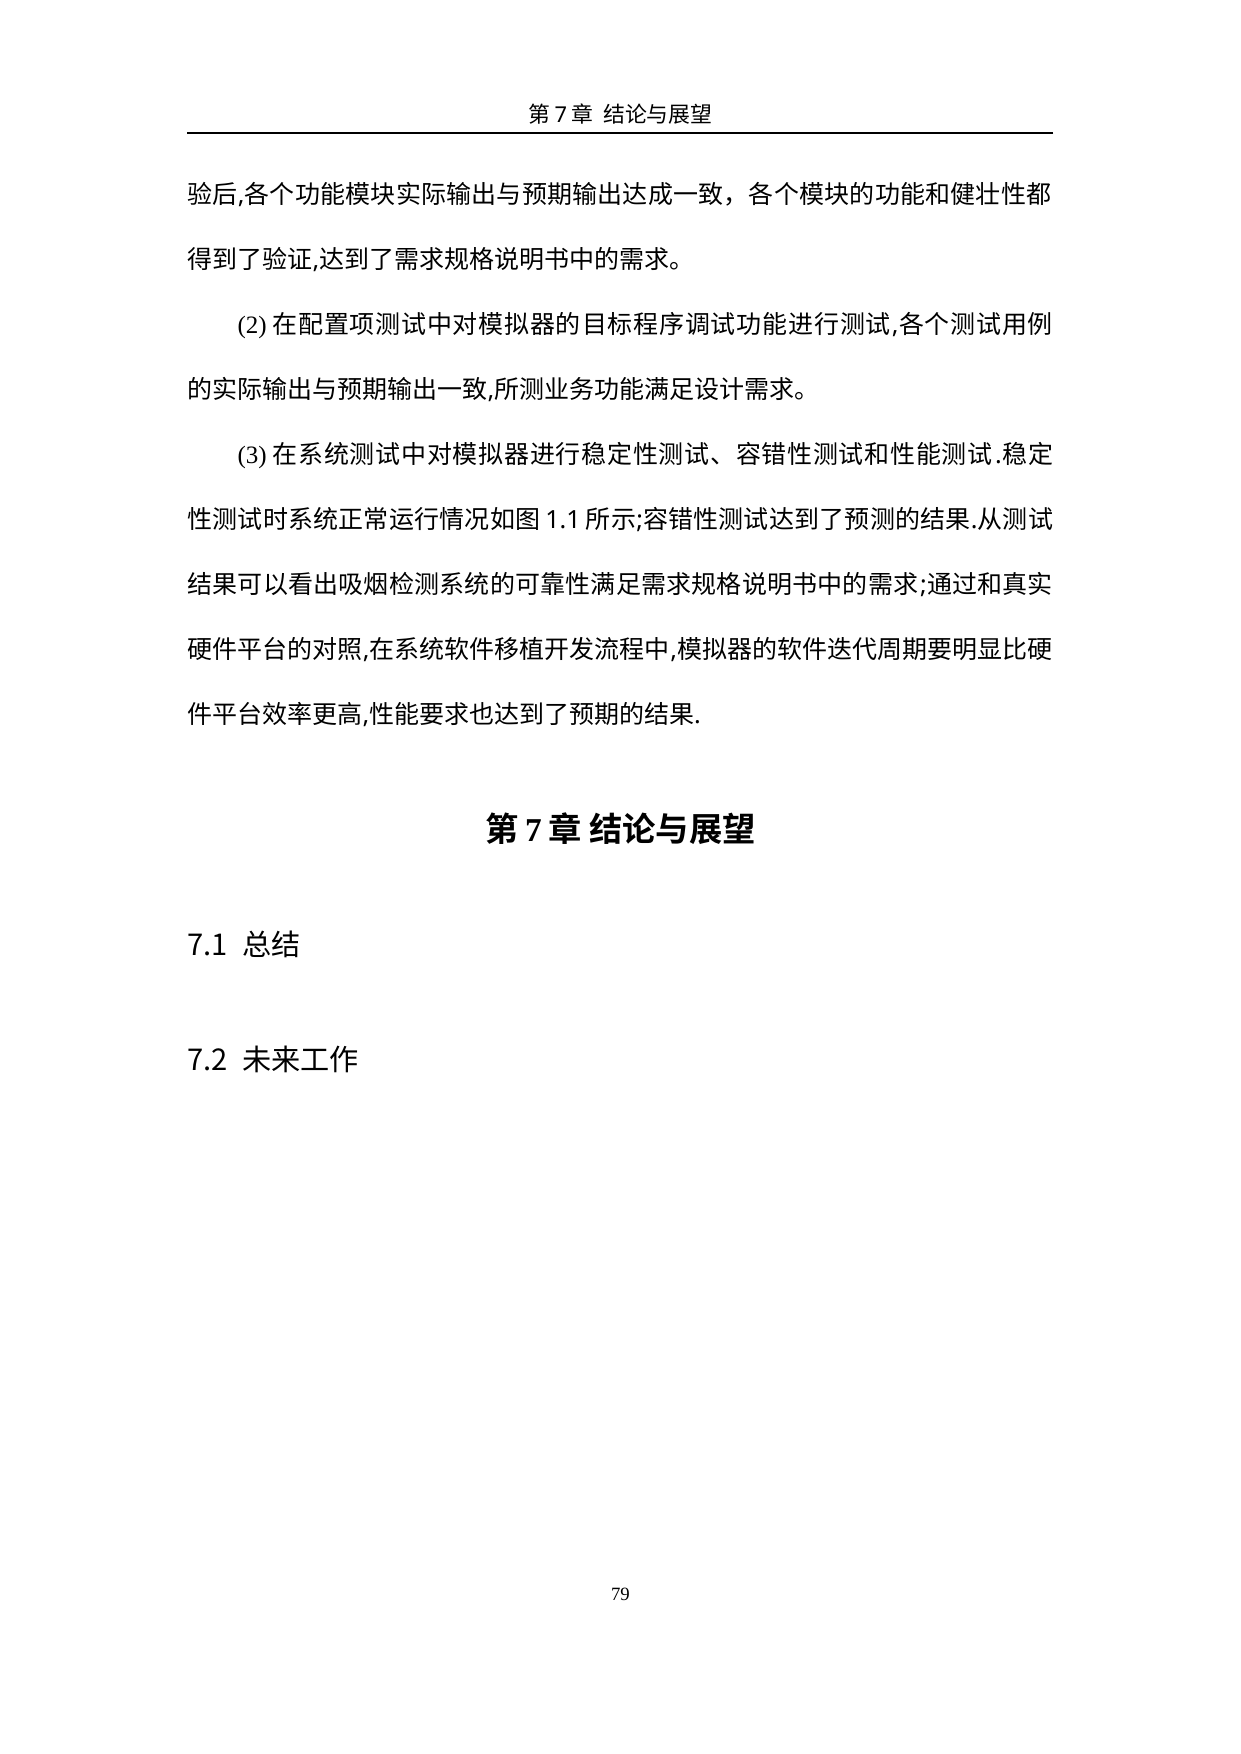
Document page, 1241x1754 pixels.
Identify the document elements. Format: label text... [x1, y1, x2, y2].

list 在系统测试中对模拟器进行稳定性测试、容错性测试和性能测试.稳定性测试时系统正常运行情况如图1.1所示;容错性测试达到了预测的结果.从测试结果可以看出吸烟检测系统的可靠性满足需求规格说明书中的需求;通过和真实硬件平台的对照,在系统软件移植开发流程中,模拟器的软件迭代周期要明显比硬件平台效率更高,性能要求也达到了预期的结果. [187, 420, 1053, 745]
subtitle 7.1 总结 [187, 910, 1053, 975]
subtitle 7.2 未来工作 [187, 1025, 1053, 1090]
list 在配置项测试中对模拟器的目标程序调试功能进行测试,各个测试用例的实际输出与预期输出一致,所测业务功能满足设计需求。 [187, 290, 1053, 420]
subtitle 第7章 结论与展望 [187, 795, 1053, 860]
list 在单元测试中对模拟器的四个功能模块都进行了测试，经过五次回归实验后,各个功能模块实际输出与预期输出达成一致，各个模块的功能和健壮性都得到了验证,达到了需求规格说明书中的需求。 [187, 160, 1053, 290]
